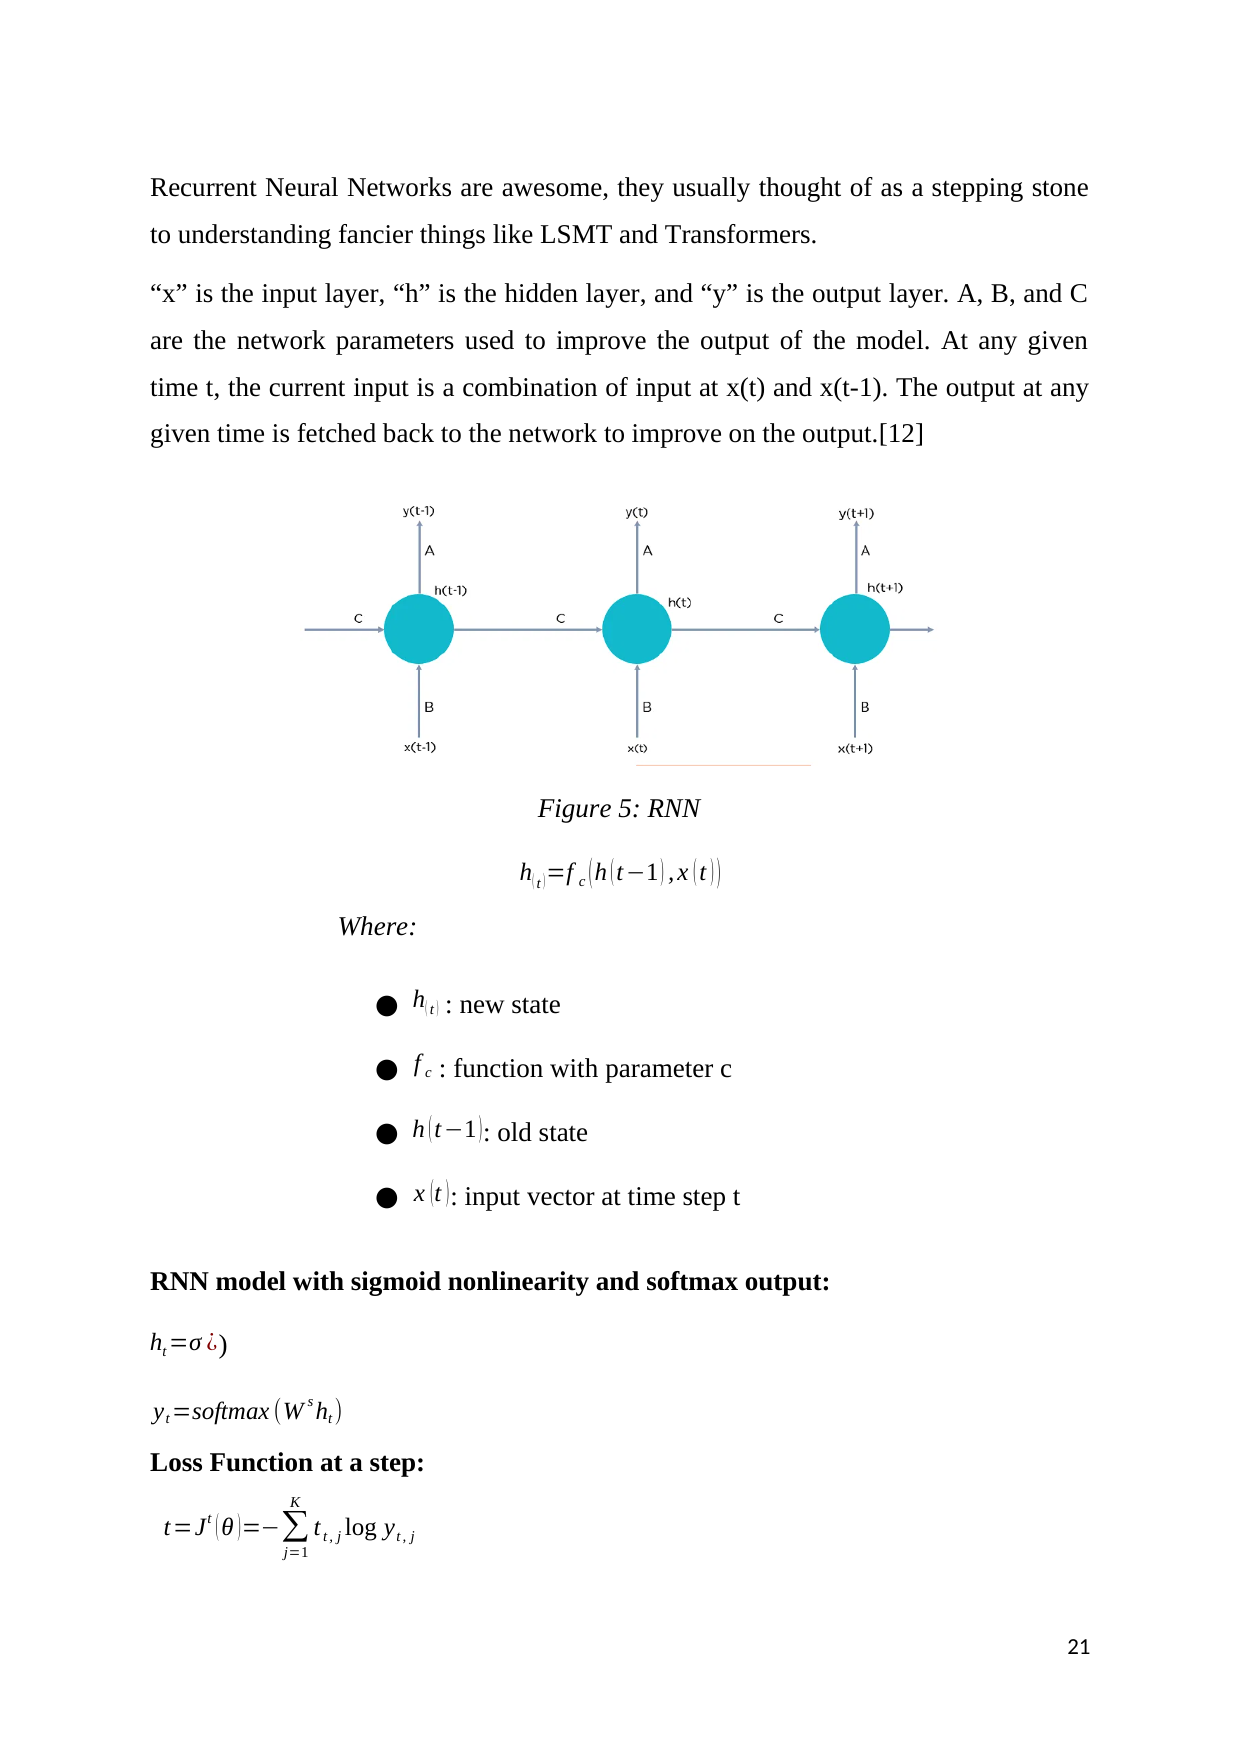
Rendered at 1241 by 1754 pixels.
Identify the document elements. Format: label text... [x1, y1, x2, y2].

list : function with parameter c [375, 1038, 1090, 1093]
list : old state [375, 1101, 1090, 1157]
list : input vector at time step t [375, 1165, 1090, 1221]
text Recurrent Neural Networks are awesome, they usually thought of as a stepping stone to understanding fancier things like LSMT and Transformers. [150, 172, 1090, 249]
picture [297, 476, 943, 766]
text Figure 5: RNN [150, 792, 1090, 823]
text Loss Function at a step: [150, 1447, 1090, 1478]
text RNN model with sigmoid nonlinearity and softmax output: [150, 1264, 1090, 1296]
text “x” is the input layer, “h” is the hidden layer, and “y” is the output layer. A, B, and C are the network parameters used to improve the output of the model. At any given time t, the current input is a combination of input at x(t) and x(t-1). The output at any given time is fetched back to the network to improve on the output.[12] [150, 277, 1090, 448]
text ) [150, 1328, 1090, 1361]
text Where: [337, 911, 1090, 942]
list : new state [375, 974, 1090, 1029]
